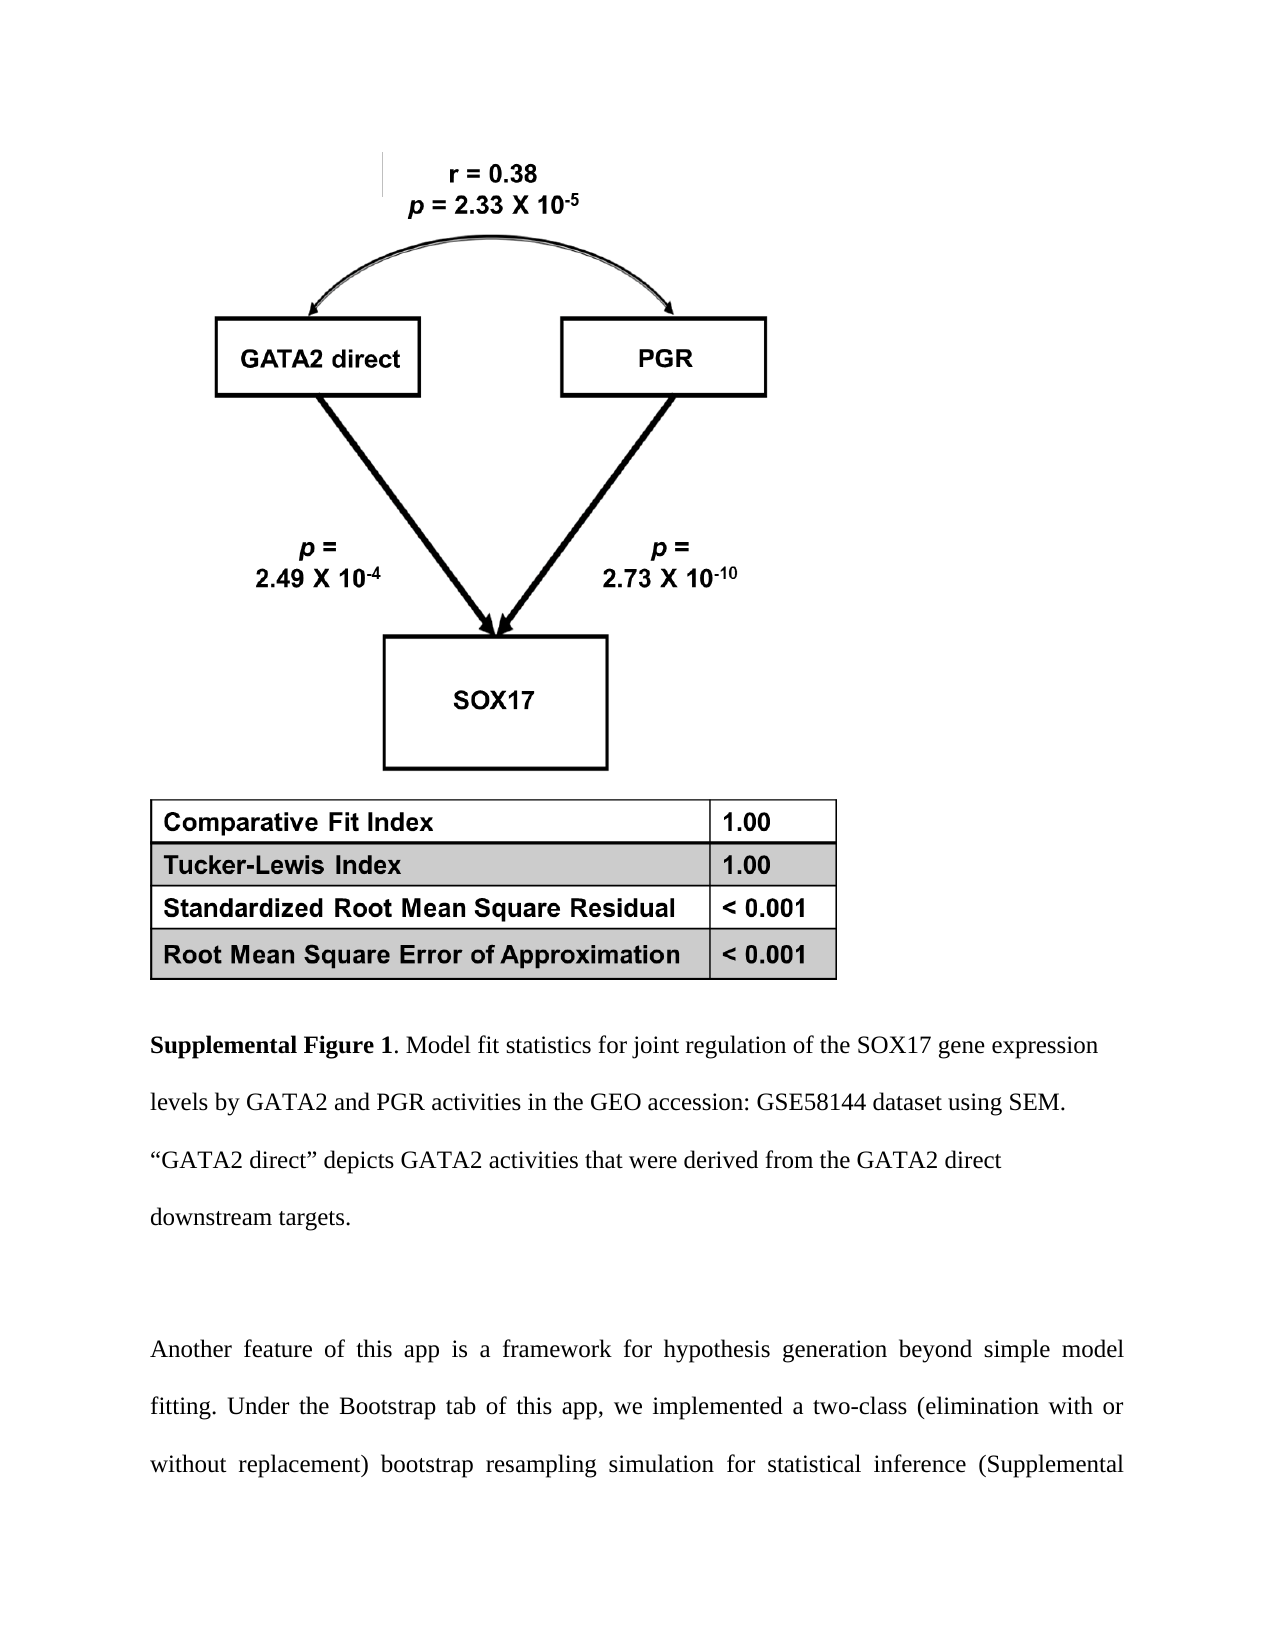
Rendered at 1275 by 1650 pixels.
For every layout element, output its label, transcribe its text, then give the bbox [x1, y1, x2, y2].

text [150, 1334, 1125, 1478]
text Supplemental Figure 1. Model fit statistics for joint regulation of the SOX17 gene expression levels by GATA2 and PGR activities in the GEO accession: GSE58144 dataset using SEM. “GATA2 direct” depicts GATA2 activities that were derived from the GATA2 direct downstream targets. [150, 1030, 1125, 1231]
picture [150, 150, 839, 985]
